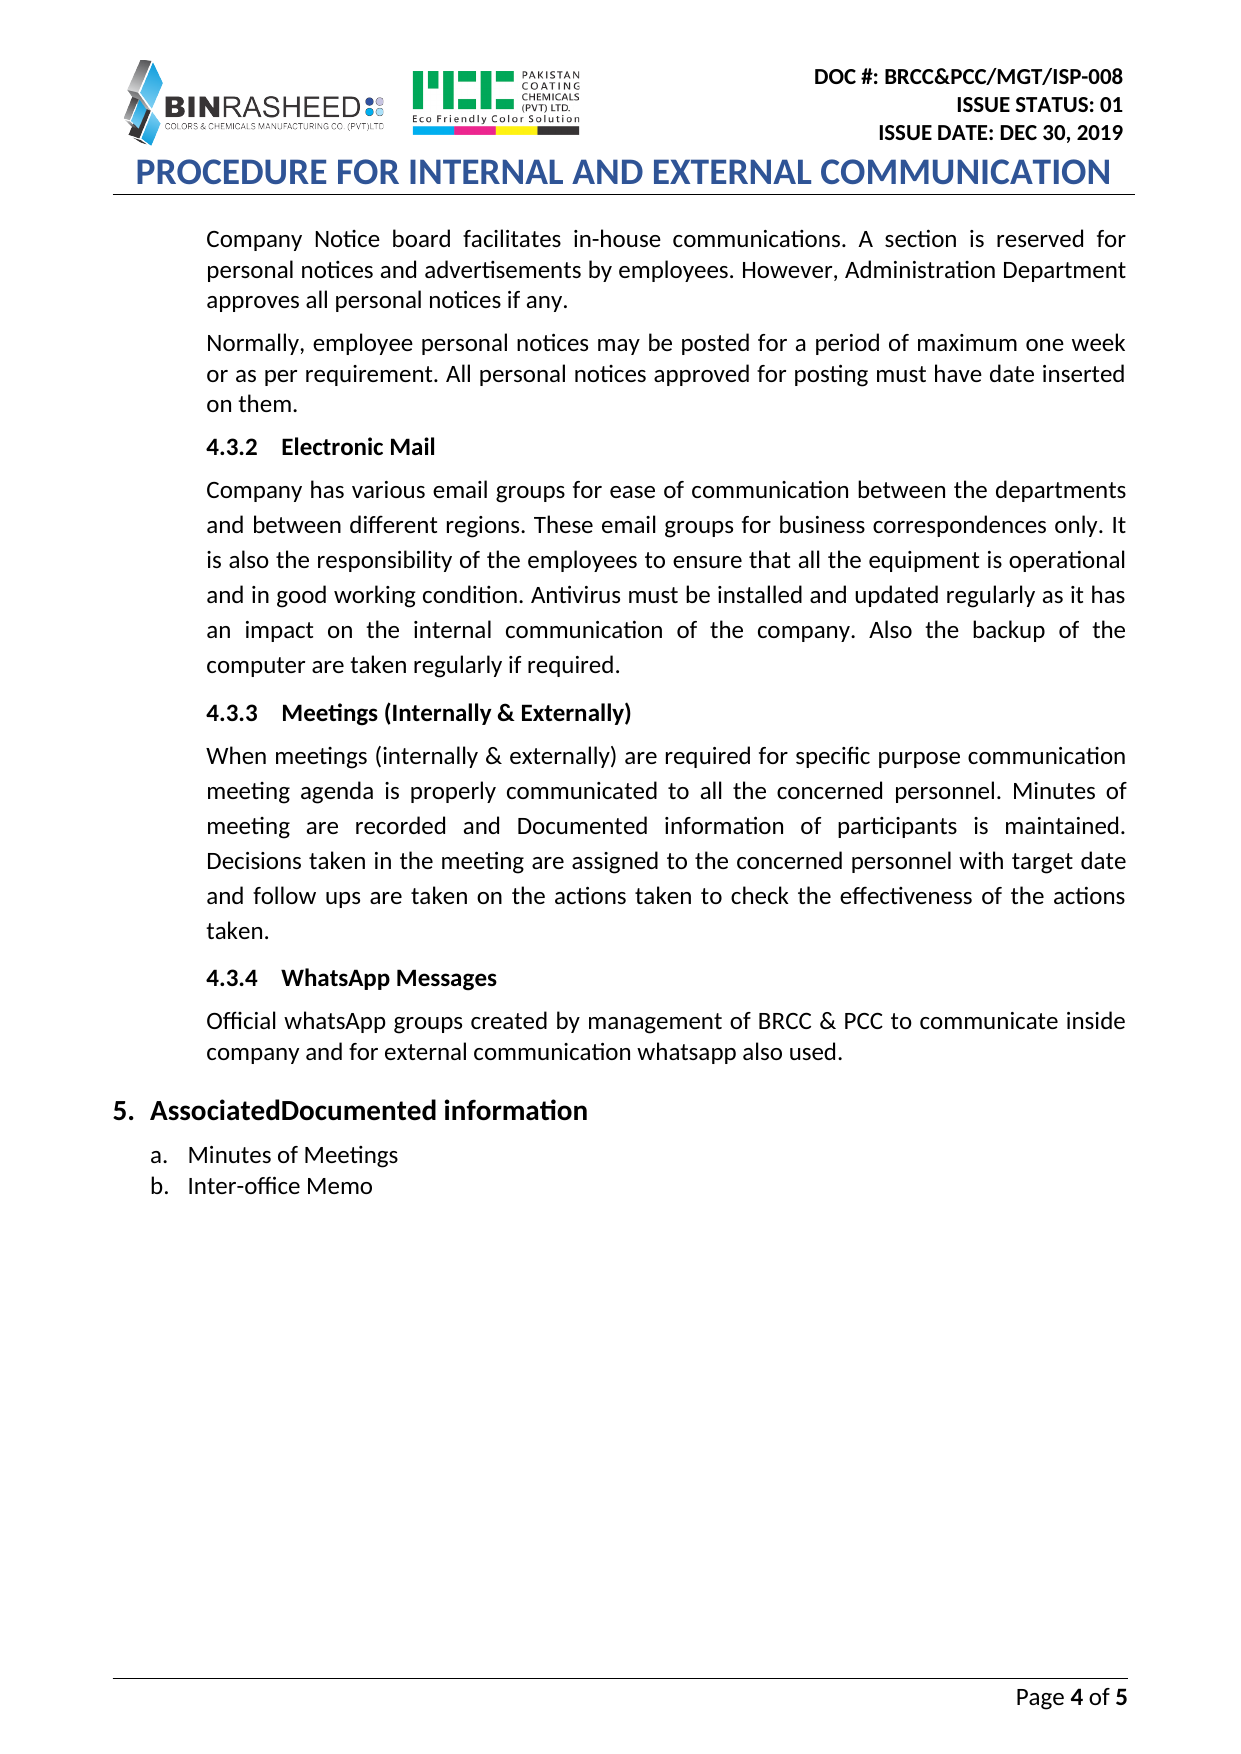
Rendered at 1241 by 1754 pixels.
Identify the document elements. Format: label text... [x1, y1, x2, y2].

picture [123, 60, 384, 146]
list Inter-office Memo [150, 1170, 1128, 1201]
text Company has various email groups for ease of communication between the departments and between different regions. These email groups for business correspondences only. It is also the responsibility of the employees to ensure that all the equipment is operational and in good working condition. Antivirus must be installed and updated regularly as it has an impact on the internal communication of the company. Also the backup of the computer are taken regularly if required. [206, 474, 1128, 680]
list WhatsApp Messages [206, 962, 1128, 993]
text Company Notice board facilitates in-house communications. A section is reserved for personal notices and advertisements by employees. However, Administration Department approves all personal notices if any. [206, 223, 1128, 315]
list Minutes of Meetings [150, 1140, 1128, 1170]
picture [412, 71, 580, 135]
list Electronic Mail [206, 431, 1128, 462]
list Meetings (Internally & Externally) [206, 697, 1128, 727]
text Official whatsApp groups created by management of BRCC & PCC to communicate inside company and for external communication whatsapp also used. [206, 1006, 1128, 1067]
list AssociatedDocumented information [112, 1092, 1128, 1127]
text When meetings (internally & externally) are required for specific purpose communication meeting agenda is properly communicated to all the concerned personnel. Minutes of meeting are recorded and Documented information of participants is maintained. Decisions taken in the meeting are assigned to the concerned personnel with target date and follow ups are taken on the actions taken to check the effectiveness of the actions taken. [206, 740, 1128, 946]
text Normally, employee personal notices may be posted for a period of maximum one week or as per requirement. All personal notices approved for posting must have date inserted on them. [206, 327, 1128, 419]
